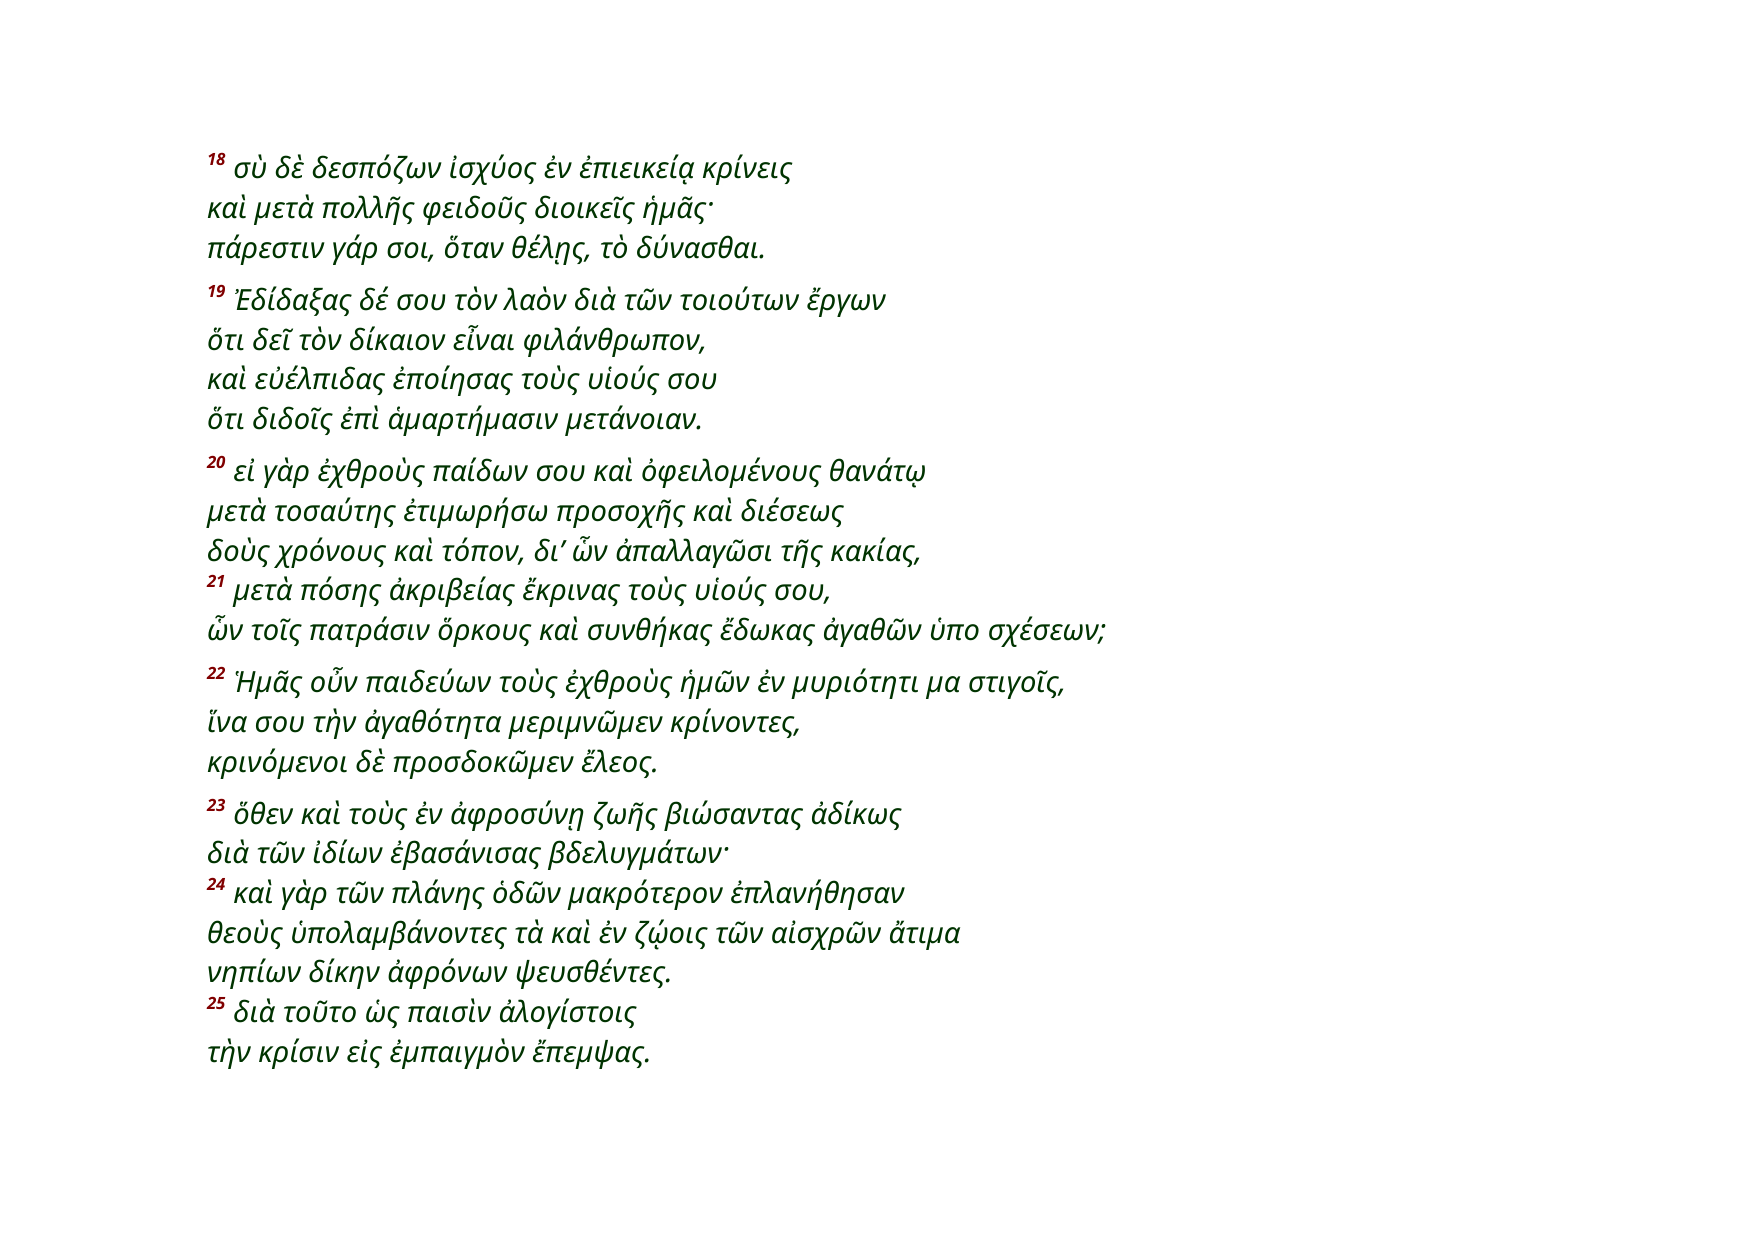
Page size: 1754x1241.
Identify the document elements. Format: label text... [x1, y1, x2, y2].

text 21 μετὰ πόσης ἀκριβείας ἔκρινας τοὺς υἱούς σου, ὧν τοῖς πατράσιν ὅρκους καὶ συνθήκας ἔδωκας ἀγαθῶν ὑπο σχέσεων; [207, 569, 1606, 649]
text 18 σὺ δὲ δεσπόζων ἰσχύος ἐν ἐπιεικείᾳ κρίνεις καὶ μετὰ πολλῆς φειδοῦς διοικεῖς ἡμᾶς· πάρεστιν γάρ σοι, ὅταν θέλῃς, τὸ δύνασθαι. [207, 148, 1606, 267]
text 19 Ἐδίδαξας δέ σου τὸν λαὸν διὰ τῶν τοιούτων ἔργων ὅτι δεῖ τὸν δίκαιον εἶναι φιλάνθρωπον, καὶ εὐέλπιδας ἐποίησας τοὺς υἱούς σου ὅτι διδοῖς ἐπὶ ἁμαρτήμασιν μετάνοιαν. [207, 279, 1606, 438]
text 20 εἰ γὰρ ἐχθροὺς παίδων σου καὶ ὀφειλομένους θανάτῳ μετὰ τοσαύτης ἐτιμωρήσω προσοχῆς καὶ διέσεως δοὺς χρόνους καὶ τόπον, δι’ ὧν ἀπαλλαγῶσι τῆς κακίας, [207, 451, 1606, 569]
text 23 ὅθεν καὶ τοὺς ἐν ἀφροσύνῃ ζωῆς βιώσαντας ἀδίκως διὰ τῶν ἰδίων ἐβασάνισας βδελυγμάτων· [207, 793, 1606, 872]
text 25 διὰ τοῦτο ὡς παισὶν ἀλογίστοις τὴν κρίσιν εἰς ἐμπαιγμὸν ἔπεμψας. [207, 991, 1606, 1071]
text 22 Ἡμᾶς οὖν παιδεύων τοὺς ἐχθροὺς ἡμῶν ἐν μυριότητι μα στιγοῖς, ἵνα σου τὴν ἀγαθότητα μεριμνῶμεν κρίνοντες, κρινόμενοι δὲ προσδοκῶμεν ἔλεος. [207, 661, 1606, 781]
text 24 καὶ γὰρ τῶν πλάνης ὁδῶν μακρότερον ἐπλανήθησαν θεοὺς ὑπολαμβάνοντες τὰ καὶ ἐν ζῴοις τῶν αἰσχρῶν ἄτιμα νηπίων δίκην ἀφρόνων ψευσθέντες. [207, 872, 1606, 991]
